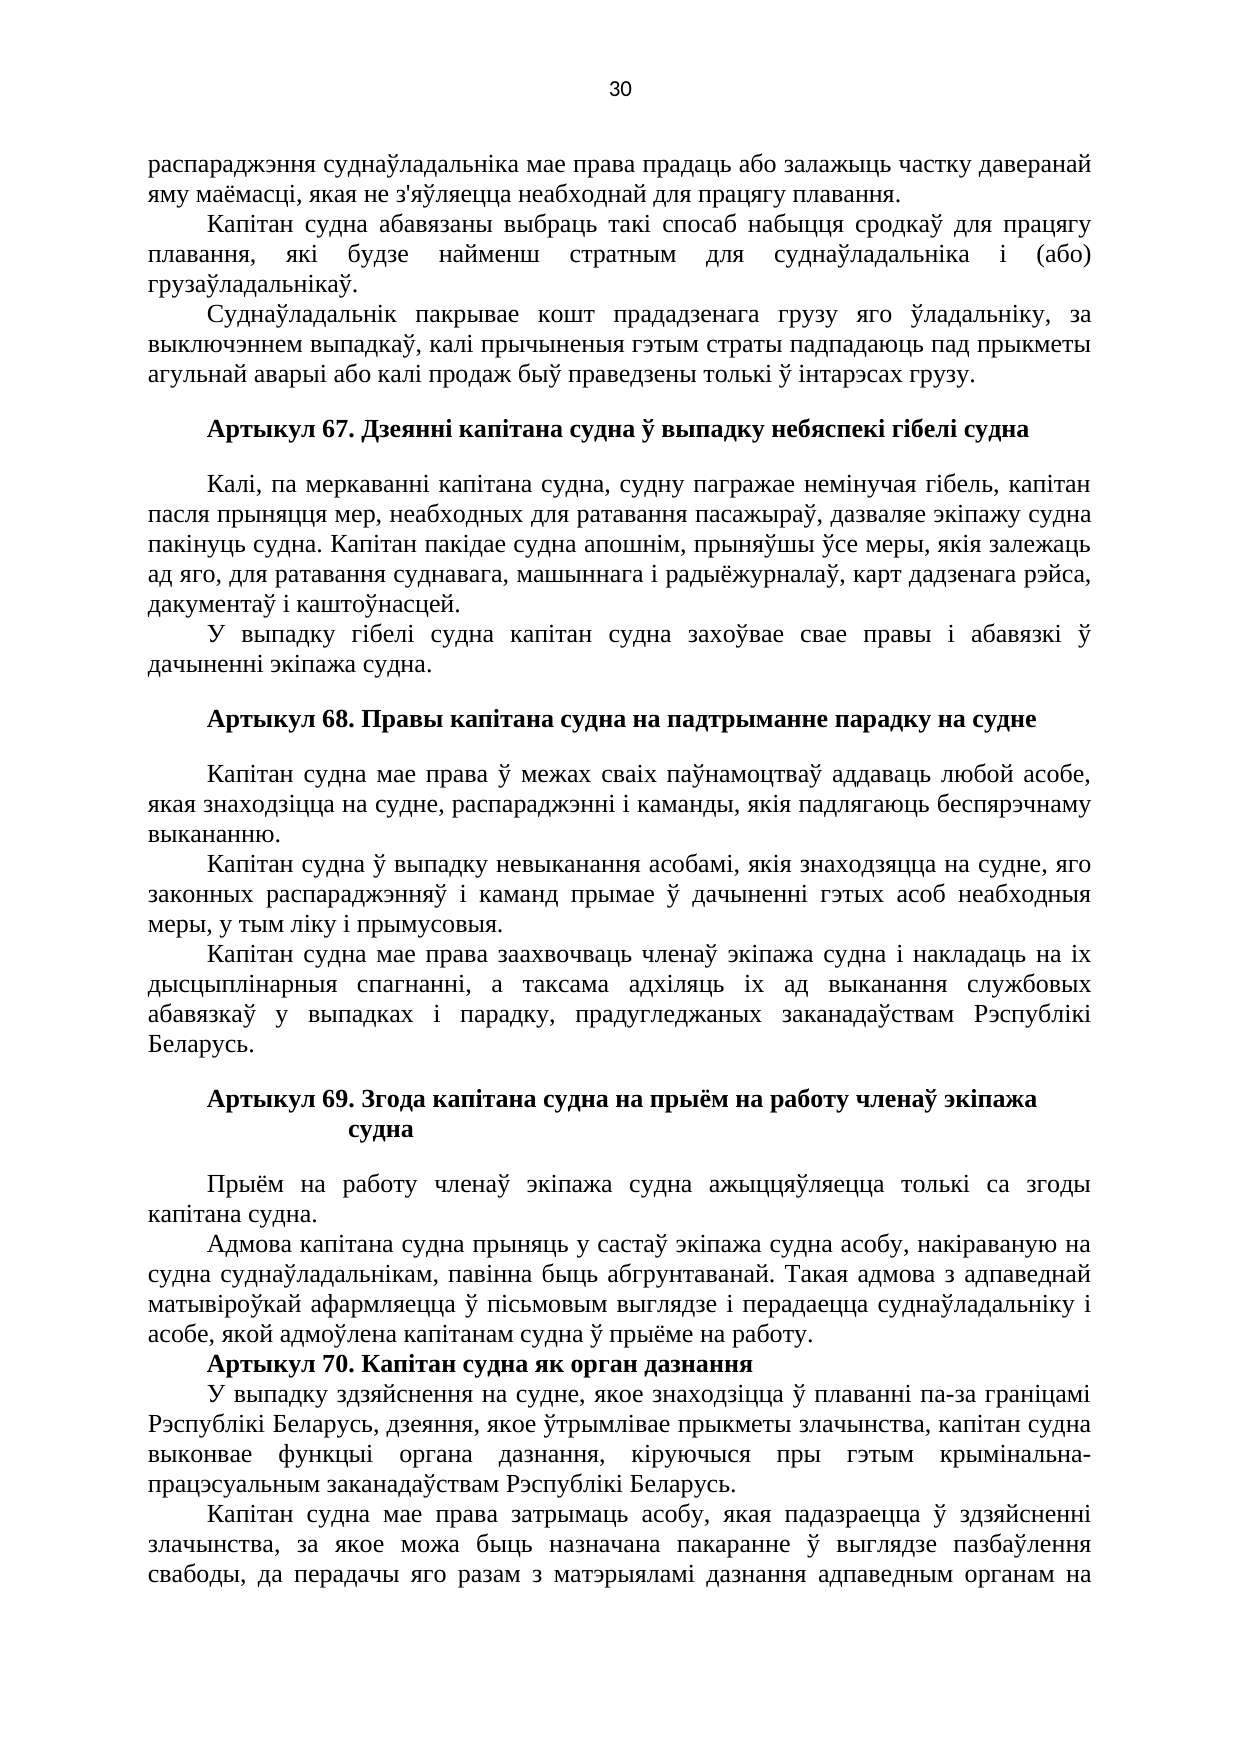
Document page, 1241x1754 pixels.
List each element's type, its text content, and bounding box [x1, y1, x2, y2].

text Прыём на работу членаў экіпажа судна ажыццяўляецца толькі са згоды капітана судна. [148, 1168, 1093, 1228]
text Капітан судна абавязаны выбраць такі спосаб набыцця сродкаў для працягу плавання, які будзе найменш стратным для суднаўладальніка і (або) грузаўладальнікаў. [148, 208, 1093, 298]
text Капітан судна ў выпадку невыканання асобамі, якія знаходзяцца на судне, яго законных распараджэнняў і каманд прымае ў дачыненні гэтых асоб неабходныя меры, у тым ліку і прымусовыя. [148, 848, 1093, 938]
text Артыкул 67. Дзеянні капітана судна ў выпадку небяспекі гібелі судна [207, 413, 1093, 443]
text Капітан судна мае права ў межах сваіх паўнамоцтваў аддаваць любой асобе, якая знаходзіцца на судне, распараджэнні і каманды, якія падлягаюць беспярэчнаму выкананню. [148, 758, 1093, 848]
text Артыкул 68. Правы капітана судна на падтрыманне парадку на судне [207, 703, 1093, 733]
text Капітан судна мае права заахвочваць членаў экіпажа судна і накладаць на іх дысцыплінарныя спагнанні, а таксама адхіляць іх ад выканання службовых абавязкаў у выпадках і парадку, прадугледжаных заканадаўствам Рэспублікі Беларусь. [148, 938, 1093, 1058]
text Артыкул 69. Згода капітана судна на прыём на работу членаў экіпажа судна [207, 1083, 1093, 1143]
text У выпадку гібелі судна капітан судна захоўвае свае правы і абавязкі ў дачыненні экіпажа судна. [148, 618, 1093, 678]
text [148, 148, 1093, 208]
text Адмова капітана судна прыняць у састаў экіпажа судна асобу, накіраваную на судна суднаўладальнікам, павінна быць абгрунтаванай. Такая адмова з адпаведнай матывіроўкай афармляецца ў пісьмовым выглядзе і перадаецца суднаўладальніку і асобе, якой адмоўлена капітанам судна ў прыёме на работу. [148, 1228, 1093, 1348]
text У выпадку здзяйснення на судне, якое знаходзіцца ў плаванні па-за граніцамі Рэспублікі Беларусь, дзеяння, якое ўтрымлівае прыкметы злачынства, капітан судна выконвае функцыі органа дазнання, кіруючыся пры гэтым крымінальна-працэсуальным заканадаўствам Рэспублікі Беларусь. [148, 1378, 1093, 1498]
text Артыкул 70. Капітан судна як орган дазнання [207, 1348, 1093, 1378]
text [148, 1498, 1093, 1588]
text Суднаўладальнік пакрывае кошт прададзенага грузу яго ўладальніку, за выключэннем выпадкаў, калі прычыненыя гэтым страты падпадаюць пад прыкметы агульнай аварыі або калі продаж быў праведзены толькі ў інтарэсах грузу. [148, 298, 1093, 388]
text Калі, па меркаванні капітана судна, судну пагражае немінучая гібель, капітан пасля прыняцця мер, неабходных для ратавання пасажыраў, дазваляе экіпажу судна пакінуць судна. Капітан пакідае судна апошнім, прыняўшы ўсе меры, якія залежаць ад яго, для ратавання суднавага, машыннага і радыёжурналаў, карт дадзенага рэйса, дакументаў і каштоўнасцей. [148, 468, 1093, 618]
